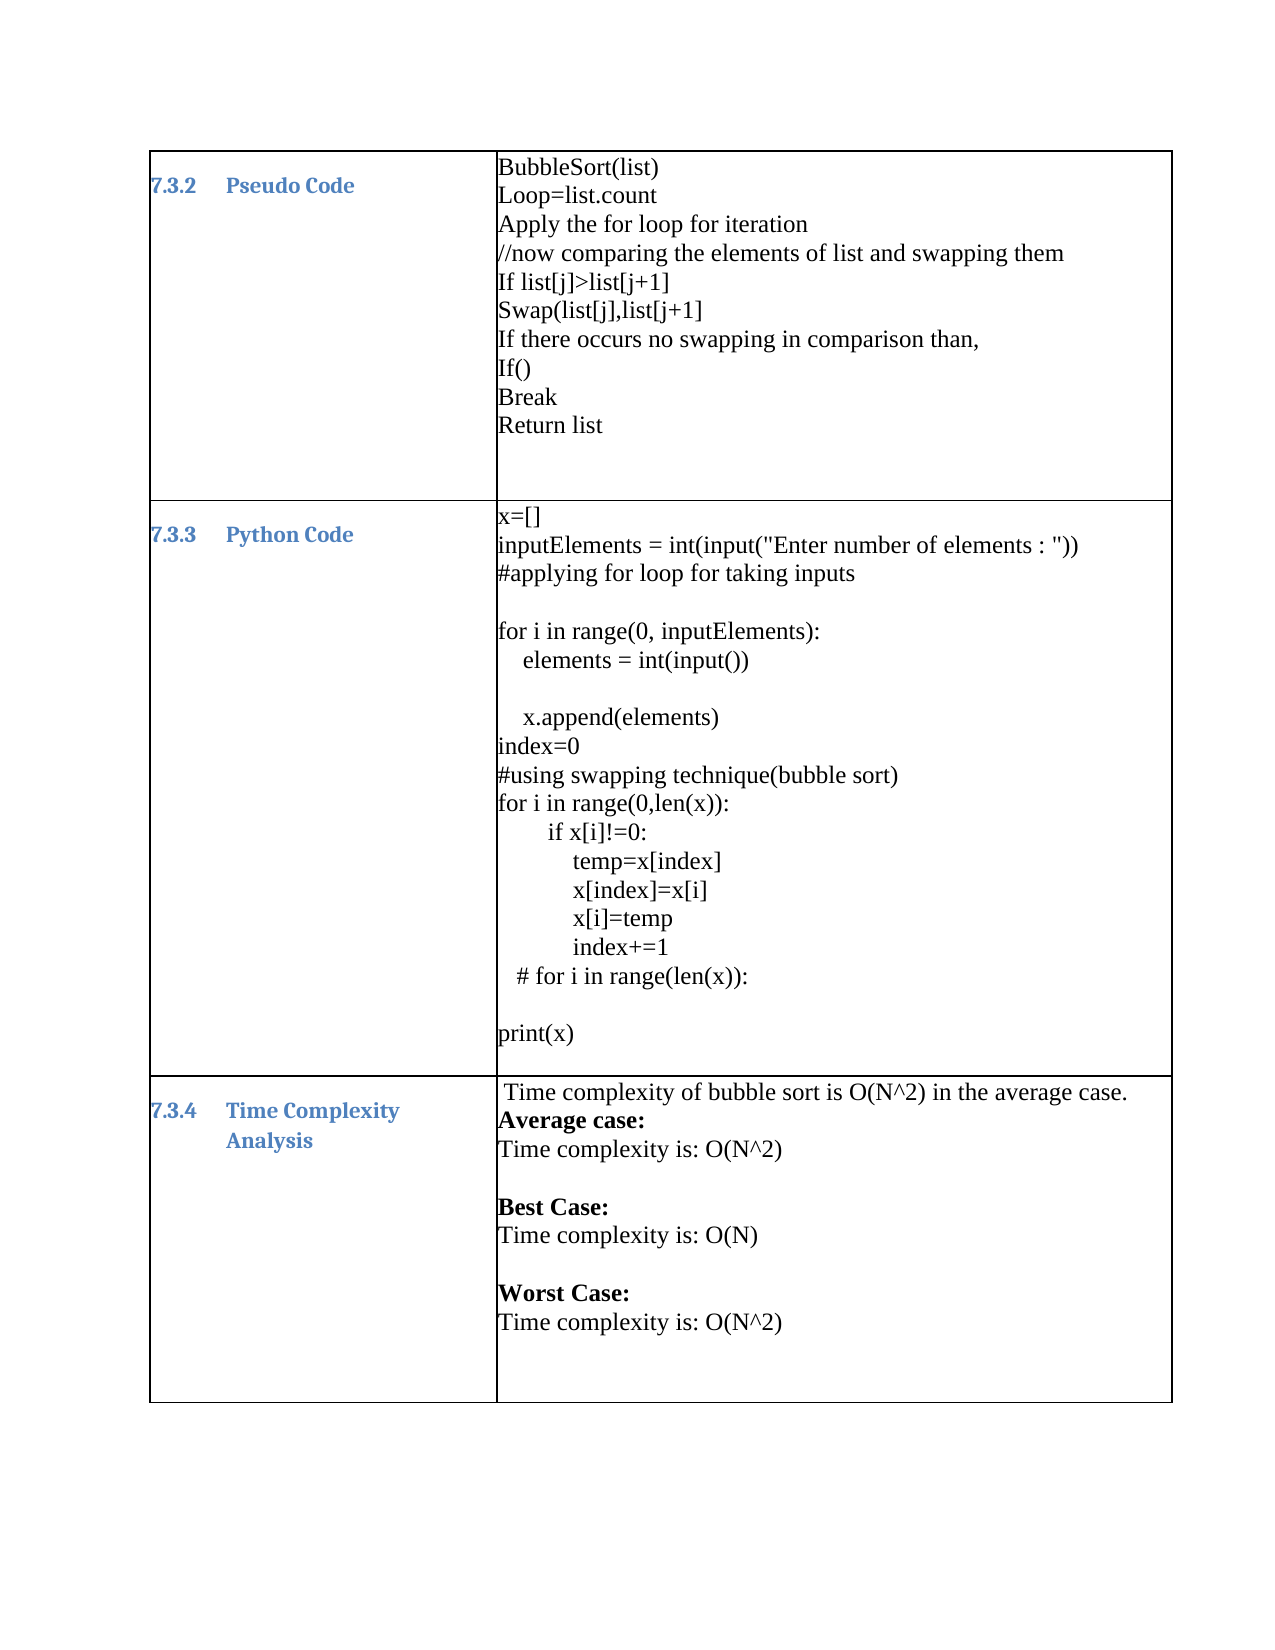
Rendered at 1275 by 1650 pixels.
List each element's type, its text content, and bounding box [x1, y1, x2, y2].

table_cell x=[] inputElements = int(input("Enter number of elements : ")) #applying for loop for taking inputs for i in range(0, inputElements): elements = int(input()) x.append(elements) index=0 #using swapping technique(bubble sort) for i in range(0,len(x)): if x[i]!=0: temp=x[index] x[index]=x[i] x[i]=temp index+=1 # for i in range(len(x)): print(x) [498, 501, 1171, 1075]
table_cell Time Complexity Analysis [151, 1077, 496, 1402]
table_cell Python Code [151, 501, 496, 1075]
table_header Pseudo Code [151, 152, 496, 499]
table_header BubbleSort(list) Loop=list.count Apply the for loop for iteration //now comparing the elements of list and swapping them If list[j]>list[j+1] Swap(list[j],list[j+1] If there occurs no swapping in comparison than, If() Break Return list [498, 152, 1171, 499]
table_cell Time complexity of bubble sort is O(N^2) in the average case. Average case: Time complexity is: O(N^2) Best Case: Time complexity is: O(N) Worst Case: Time complexity is: O(N^2) [498, 1077, 1171, 1402]
